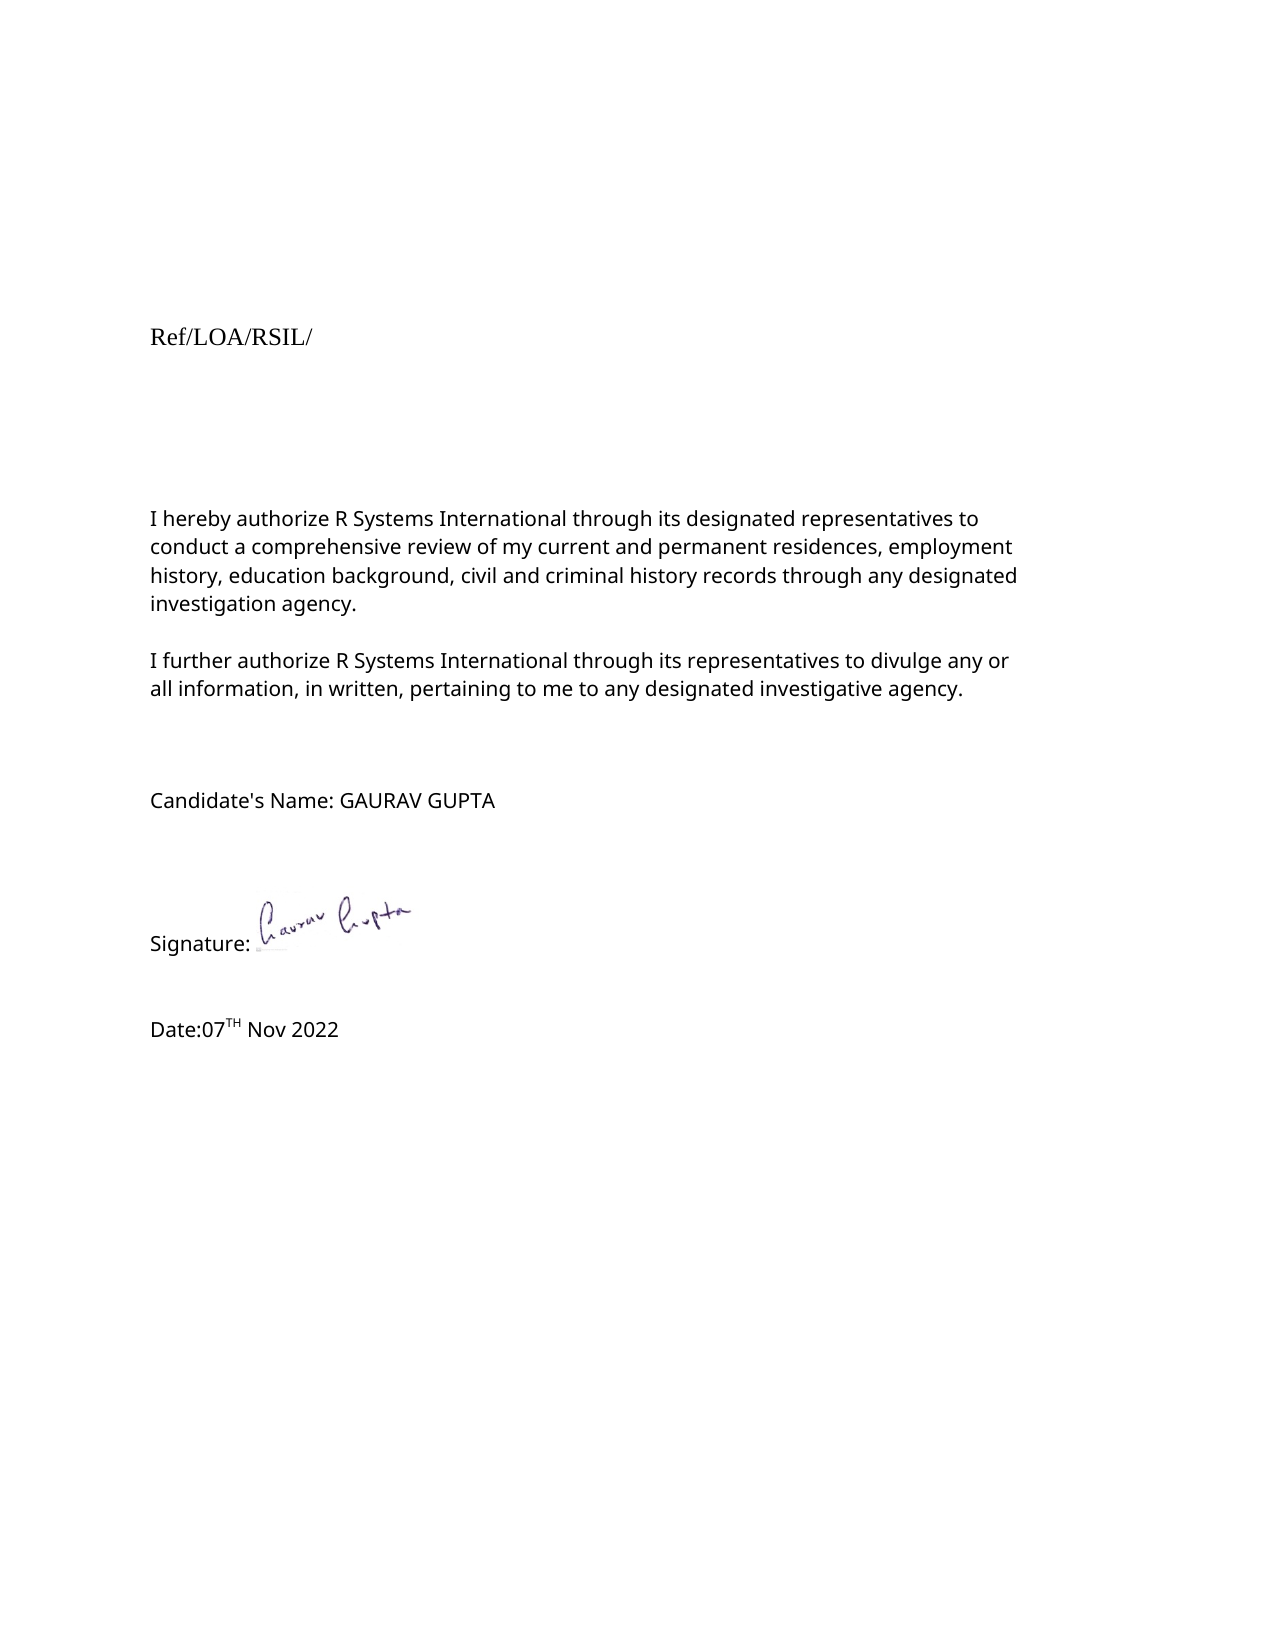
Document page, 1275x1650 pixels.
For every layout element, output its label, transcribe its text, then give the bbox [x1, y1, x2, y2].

text Date:07TH Nov 2022 [150, 1015, 1096, 1043]
picture [256, 886, 421, 952]
text Ref/LOA/RSIL/ [150, 322, 1096, 351]
text I further authorize R Systems International through its representatives to divulge any or all information, in written, pertaining to me to any designated investigative agency. [150, 646, 1017, 703]
text I hereby authorize R Systems International through its designated representatives to conduct a comprehensive review of my current and permanent residences, employment history, education background, civil and criminal history records through any designated investigation agency. [150, 504, 1036, 618]
text Candidate's Name: GAURAV GUPTA [150, 786, 646, 815]
